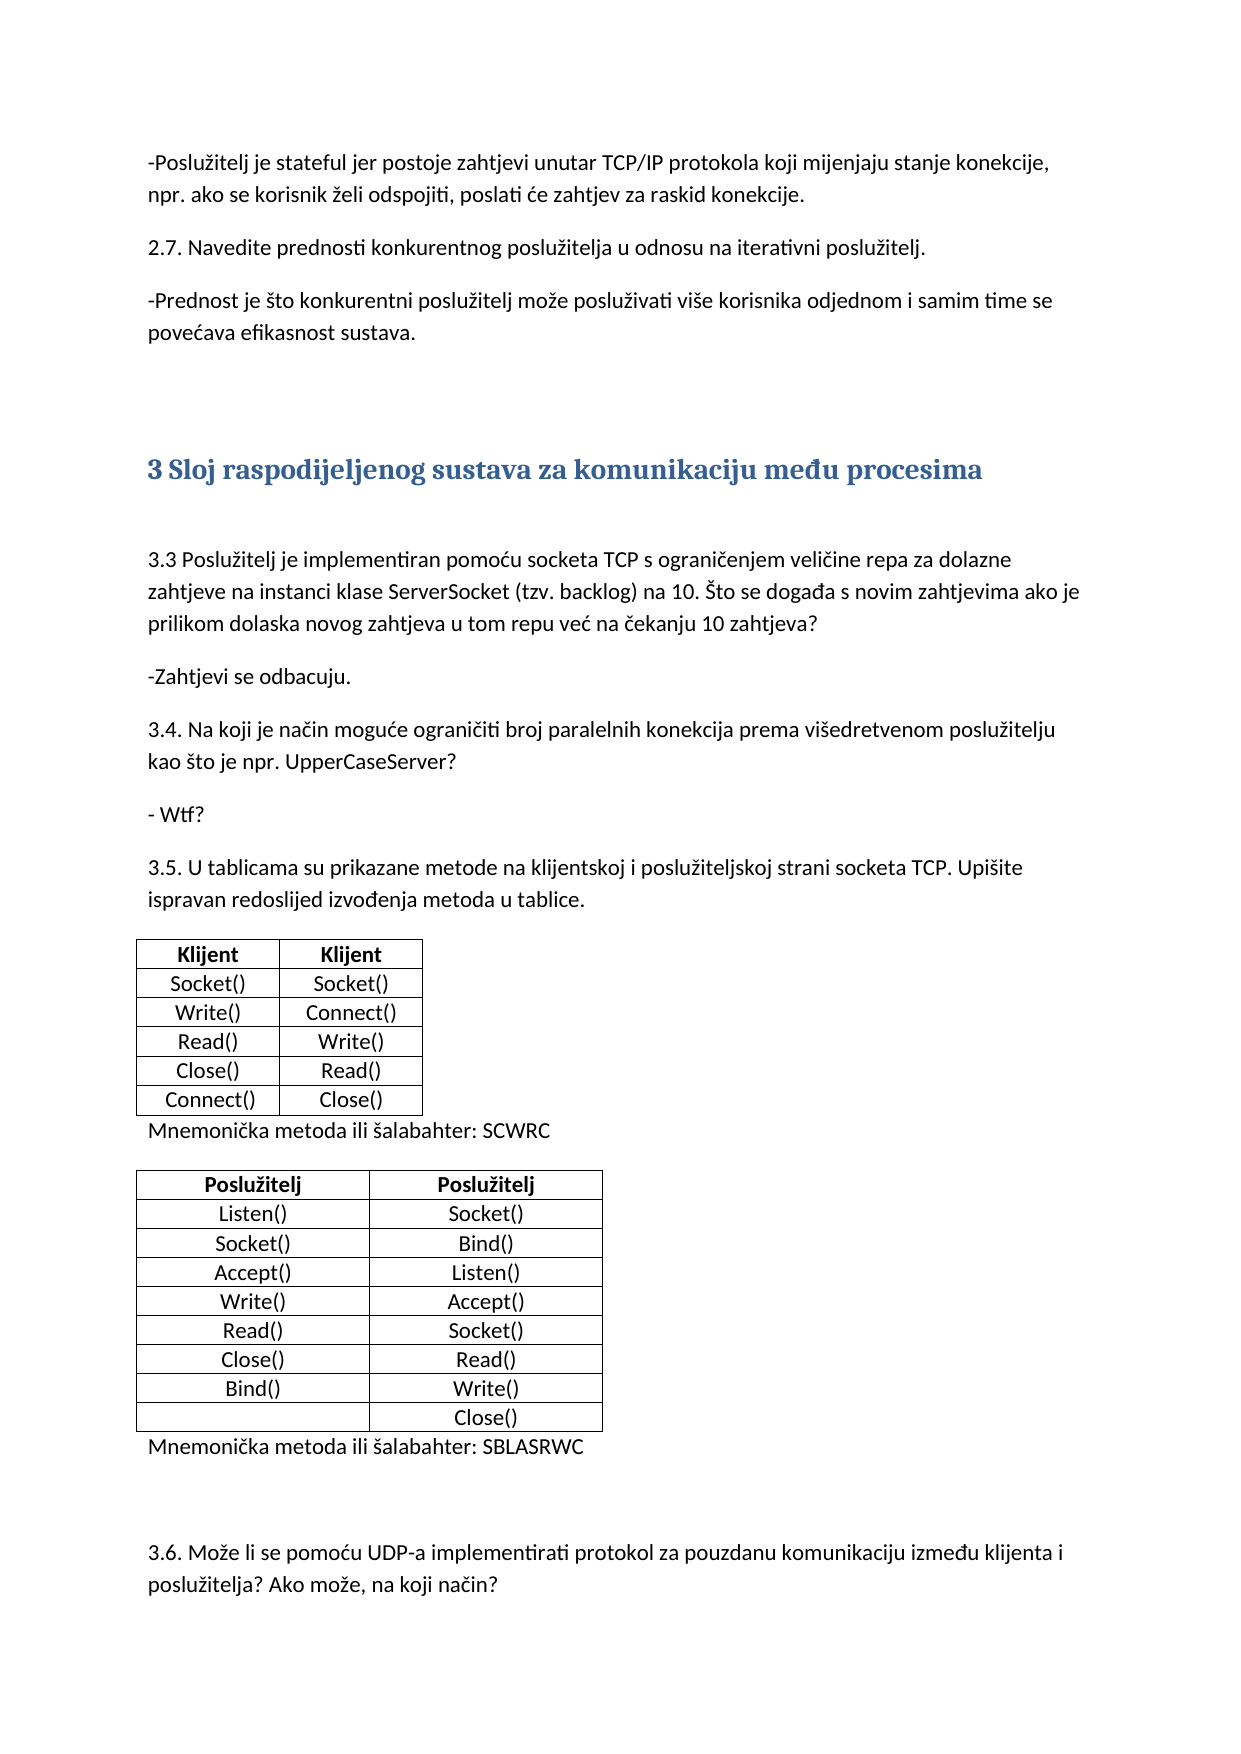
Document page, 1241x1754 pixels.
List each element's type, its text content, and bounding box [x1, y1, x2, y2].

table_cell Bind() [137, 1374, 369, 1402]
table_cell Close() [280, 1086, 422, 1115]
table_cell Read() [137, 1027, 279, 1056]
table_cell Write() [370, 1374, 602, 1402]
text 3.3 Poslužitelj je implementiran pomoću socketa TCP s ograničenjem veličine repa za dolazne zahtjeve na instanci klase ServerSocket (tzv. backlog) na 10. Što se događa s novim zahtjevima ako je prilikom dolaska novog zahtjeva u tom repu već na čekanju 10 zahtjeva? [148, 545, 1093, 637]
table_cell Read() [370, 1345, 602, 1373]
table_cell Connect() [137, 1086, 279, 1115]
table_cell Socket() [280, 969, 422, 997]
text 3.6. Može li se pomoću UDP-a implementirati protokol za pouzdanu komunikaciju između klijenta i poslužitelja? Ako može, na koji način? [148, 1538, 1093, 1598]
text 3.4. Na koji je način moguće ograničiti broj paralelnih konekcija prema višedretvenom poslužitelju kao što je npr. UpperCaseServer? [148, 715, 1093, 775]
table_cell Read() [137, 1316, 369, 1344]
table_header Klijent [280, 940, 422, 968]
table_cell Socket() [137, 1229, 369, 1257]
table_cell [137, 1403, 369, 1431]
table_cell Close() [370, 1403, 602, 1431]
text -Prednost je što konkurentni poslužitelj može posluživati više korisnika odjednom i samim time se povećava efikasnost sustava. [148, 286, 1093, 346]
table_cell Socket() [370, 1316, 602, 1344]
text - Wtf? [148, 800, 1093, 828]
table_header Poslužitelj [137, 1171, 369, 1198]
table_cell Accept() [370, 1287, 602, 1315]
text -Poslužitelj je stateful jer postoje zahtjevi unutar TCP/IP protokola koji mijenjaju stanje konekcije, npr. ako se korisnik želi odspojiti, poslati će zahtjev za raskid konekcije. [148, 148, 1093, 208]
table_cell Write() [137, 1287, 369, 1315]
table_cell Write() [137, 998, 279, 1026]
subtitle 3 Sloj raspodijeljenog sustava za komunikaciju među procesima [148, 453, 1093, 487]
table_cell Close() [137, 1057, 279, 1084]
table_cell Listen() [137, 1200, 369, 1228]
text 2.7. Navedite prednosti konkurentnog poslužitelja u odnosu na iterativni poslužitelj. [148, 233, 1093, 261]
table_cell Accept() [137, 1258, 369, 1286]
table_header Poslužitelj [370, 1171, 602, 1198]
text 3.5. U tablicama su prikazane metode na klijentskoj i poslužiteljskoj strani socketa TCP. Upišite ispravan redoslijed izvođenja metoda u tablice. [148, 853, 1093, 914]
table_cell Read() [280, 1057, 422, 1084]
text -Zahtjevi se odbacuju. [148, 662, 1093, 690]
table_cell Bind() [370, 1229, 602, 1257]
table_header Klijent [137, 940, 279, 968]
text Mnemonička metoda ili šalabahter: SCWRC [148, 1116, 1093, 1144]
table_cell Close() [137, 1345, 369, 1373]
table_cell Connect() [280, 998, 422, 1026]
table_cell Socket() [370, 1200, 602, 1228]
table_cell Socket() [137, 969, 279, 997]
text Mnemonička metoda ili šalabahter: SBLASRWC [148, 1432, 1093, 1460]
table_cell Write() [280, 1027, 422, 1056]
table_cell Listen() [370, 1258, 602, 1286]
